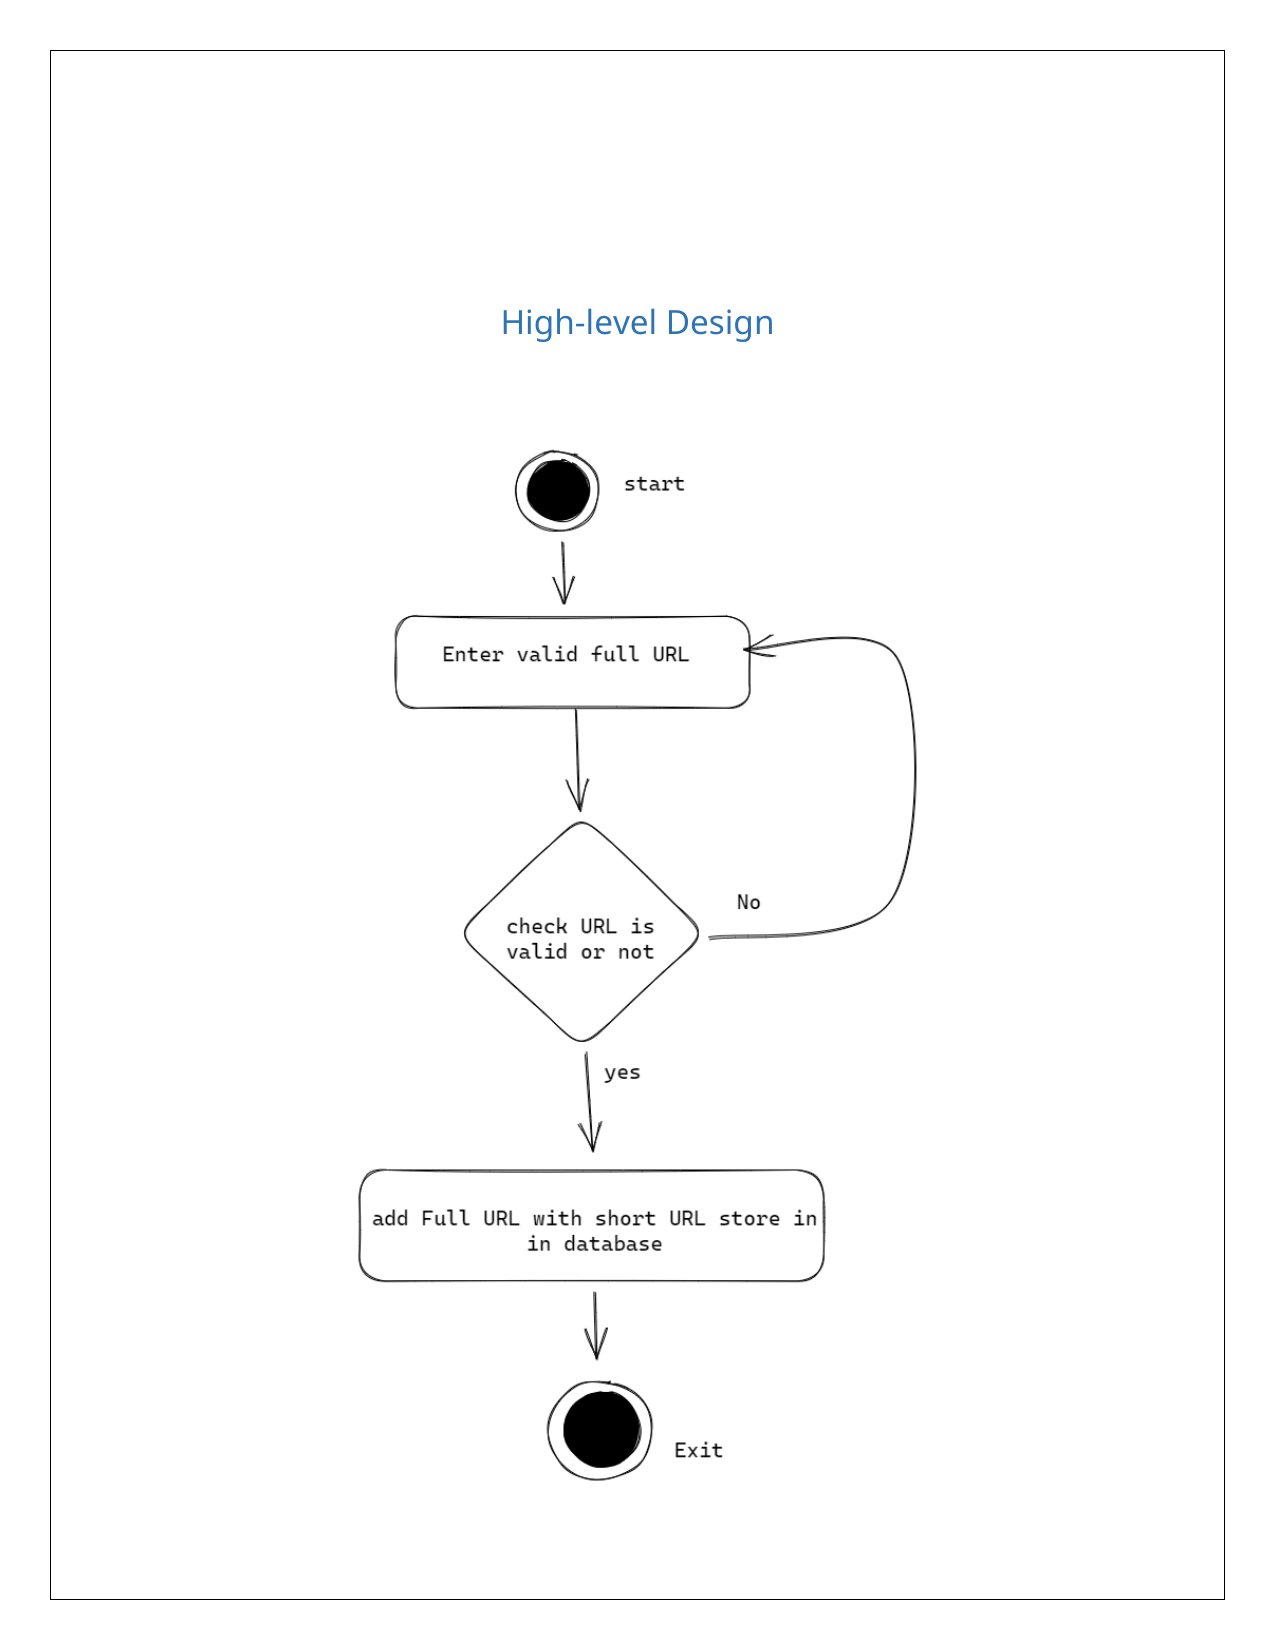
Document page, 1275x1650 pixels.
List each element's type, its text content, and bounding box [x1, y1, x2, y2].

subtitle High-level Design [150, 299, 1125, 344]
picture [350, 441, 926, 1490]
